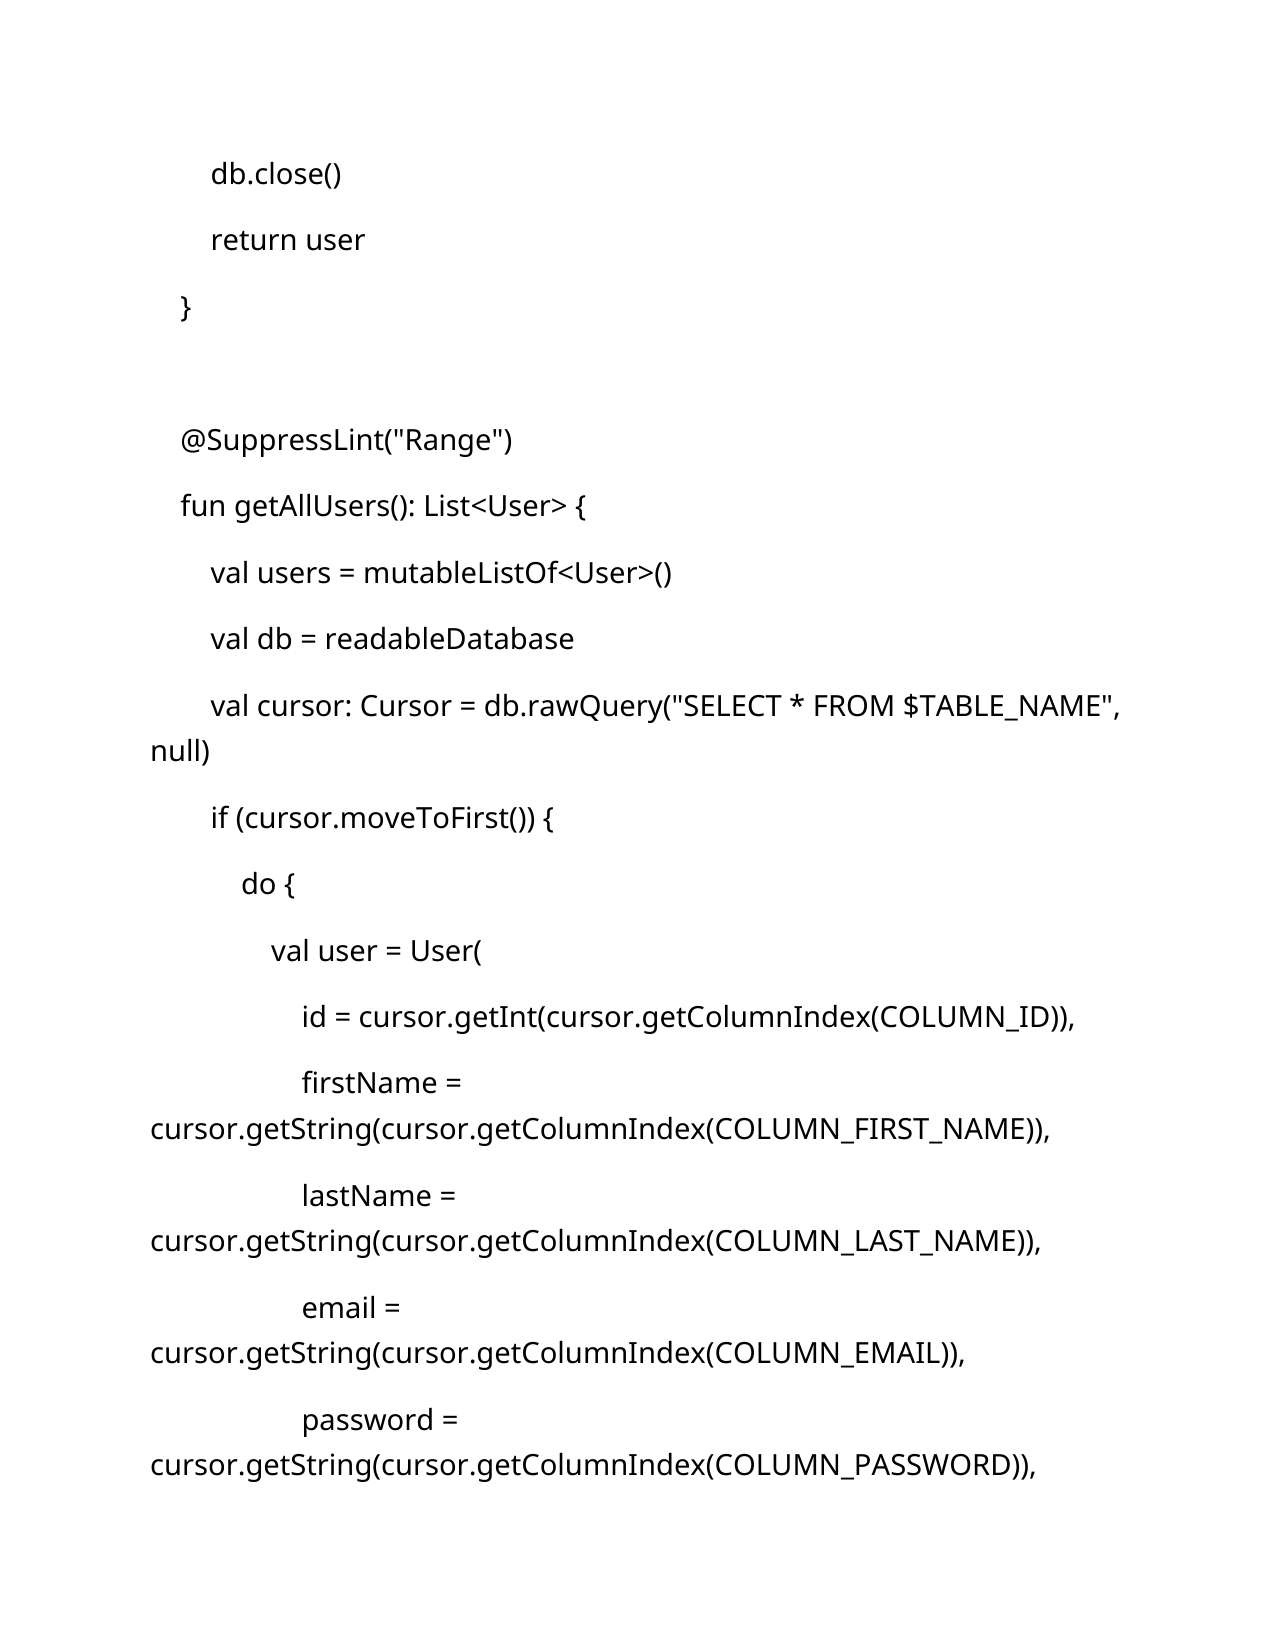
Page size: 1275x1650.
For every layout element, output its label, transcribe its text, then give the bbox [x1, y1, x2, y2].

text val user = User( [150, 930, 1125, 969]
text id = cursor.getInt(cursor.getColumnIndex(COLUMN_ID)), [150, 996, 1125, 1036]
text val db = readableDatabase [150, 618, 1125, 658]
text val users = mutableListOf<User>() [150, 552, 1125, 592]
text } [150, 286, 1125, 326]
text do { [150, 863, 1125, 903]
text email = cursor.getString(cursor.getColumnIndex(COLUMN_EMAIL)), [150, 1287, 1125, 1372]
text fun getAllUsers(): List<User> { [150, 485, 1125, 525]
text @SuppressLint("Range") [150, 419, 1125, 459]
text return user [150, 219, 1125, 259]
text password = cursor.getString(cursor.getColumnIndex(COLUMN_PASSWORD)), [150, 1399, 1125, 1484]
text val cursor: Cursor = db.rawQuery("SELECT * FROM $TABLE_NAME", null) [150, 685, 1125, 770]
text if (cursor.moveToFirst()) { [150, 797, 1125, 837]
text lastName = cursor.getString(cursor.getColumnIndex(COLUMN_LAST_NAME)), [150, 1175, 1125, 1260]
text db.close() [150, 153, 1125, 193]
text firstName = cursor.getString(cursor.getColumnIndex(COLUMN_FIRST_NAME)), [150, 1063, 1125, 1148]
